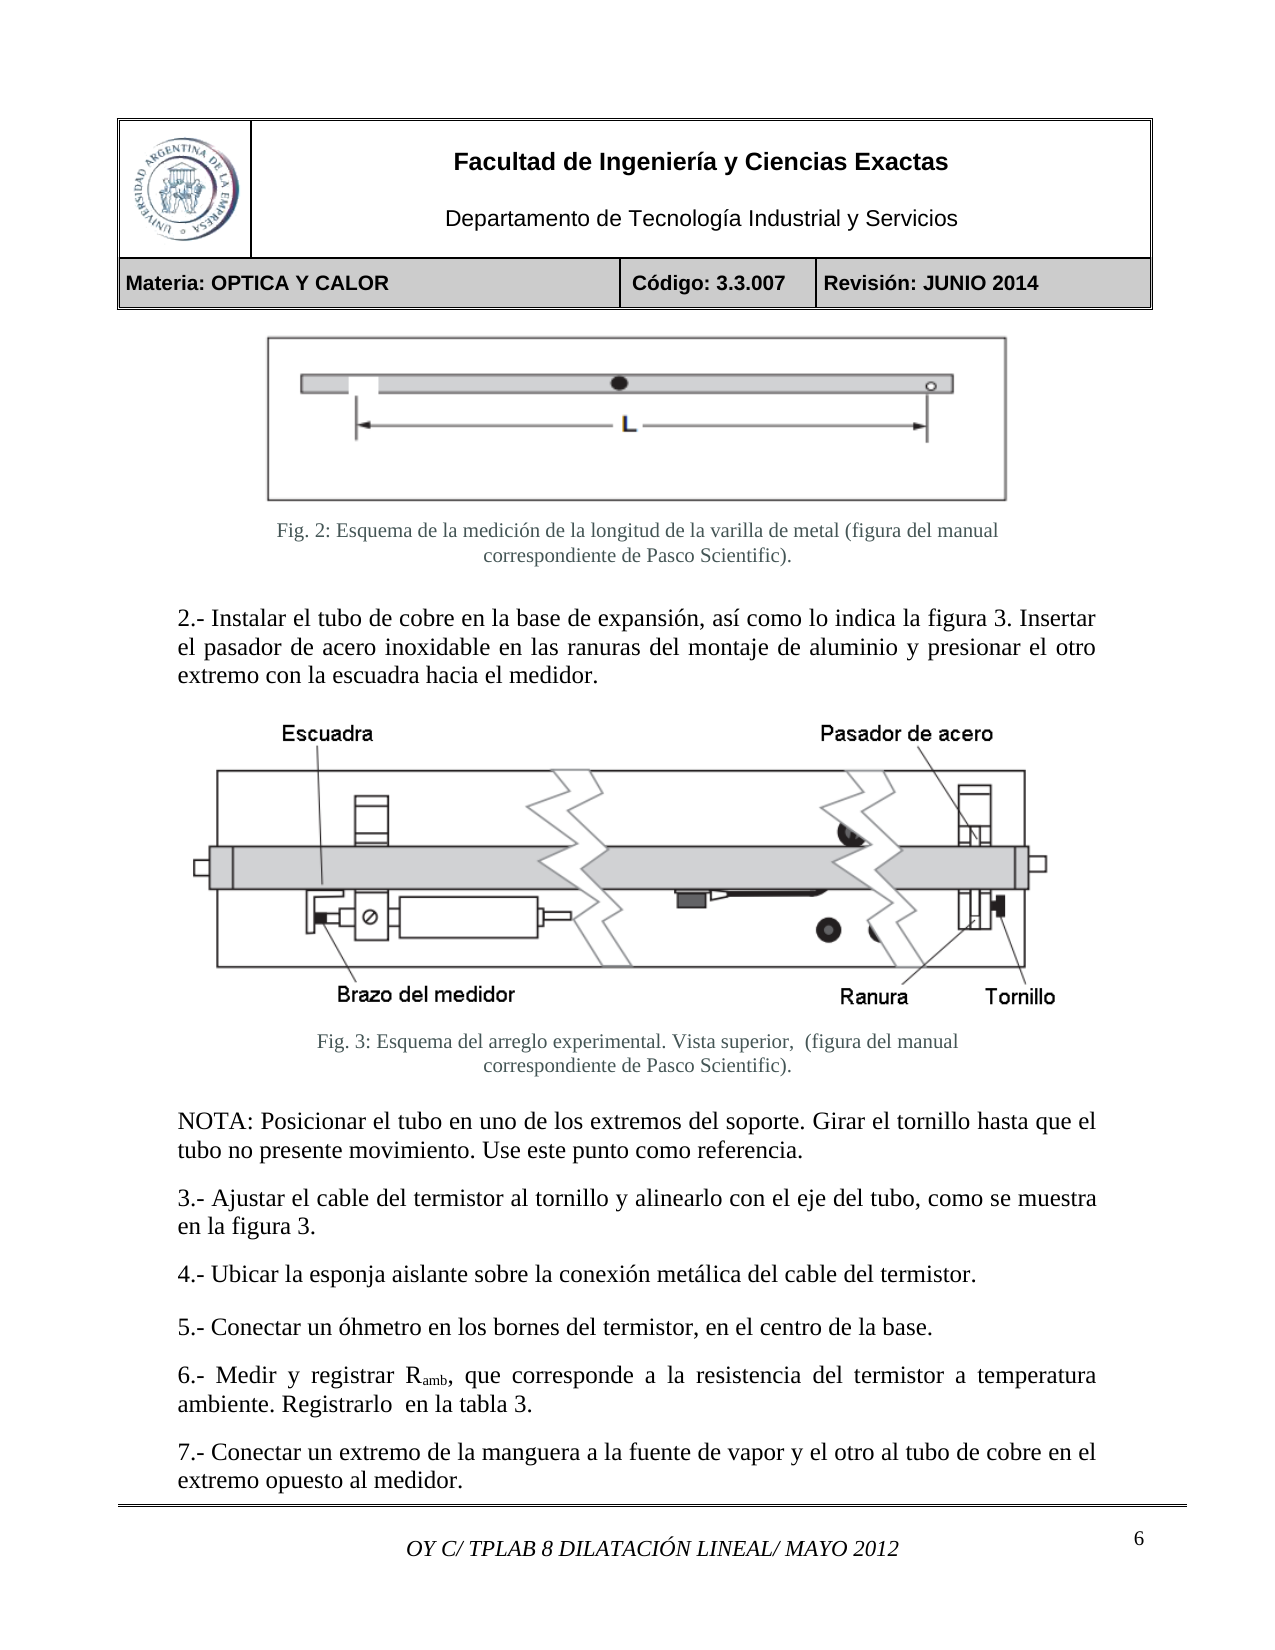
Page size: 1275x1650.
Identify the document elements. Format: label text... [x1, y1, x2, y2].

text Fig. 3: Esquema del arreglo experimental. Vista superior, (figura del manual correspondiente de Pasco Scientific). [251, 1029, 1024, 1077]
picture [177, 718, 1063, 1017]
text 7.- Conectar un extremo de la manguera a la fuente de vapor y el otro al tubo de cobre en el extremo opuesto al medidor. [177, 1437, 1098, 1494]
picture [125, 133, 249, 246]
text 3.- Ajustar el cable del termistor al tornillo y alinearlo con el eje del tubo, como se muestra en la figura 3. [177, 1183, 1098, 1240]
text 5.- Conectar un óhmetro en los bornes del termistor, en el centro de la base. [177, 1312, 1098, 1341]
text 2.- Instalar el tubo de cobre en la base de expansión, así como lo indica la figura 3. Insertar el pasador de acero inoxidable en las ranuras del montaje de aluminio y presionar el otro extremo con la escuadra hacia el medidor. [177, 603, 1098, 689]
picture [263, 334, 1012, 506]
text NOTA: Posicionar el tubo en uno de los extremos del soporte. Girar el tornillo hasta que el tubo no presente movimiento. Use este punto como referencia. [177, 1106, 1098, 1163]
text 6.- Medir y registrar Ramb, que corresponde a la resistencia del termistor a temperatura ambiente. Registrarlo en la tabla 3. [177, 1360, 1098, 1417]
text 4.- Ubicar la esponja aislante sobre la conexión metálica del cable del termistor. [177, 1259, 1098, 1288]
text Fig. 2: Esquema de la medición de la longitud de la varilla de metal (figura del manual correspondiente de Pasco Scientific). [251, 518, 1024, 567]
